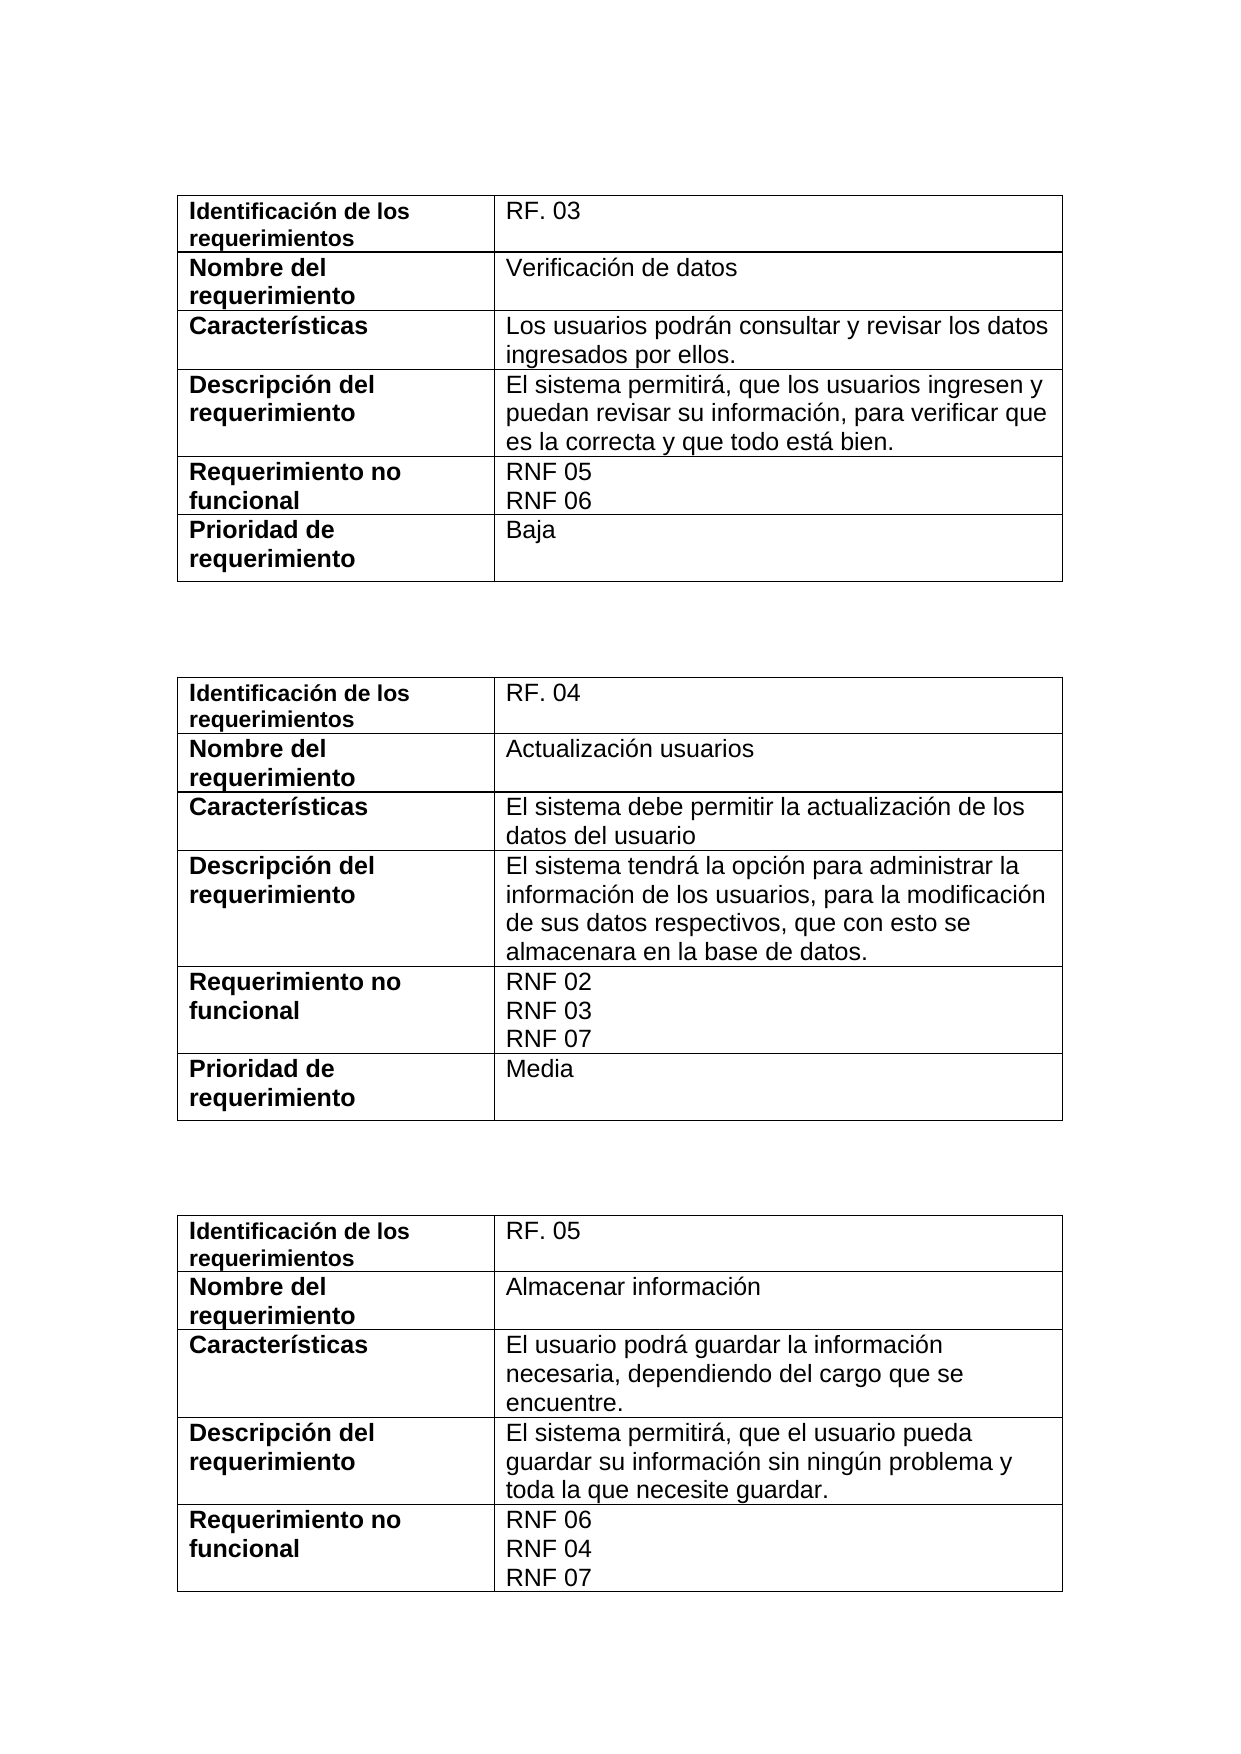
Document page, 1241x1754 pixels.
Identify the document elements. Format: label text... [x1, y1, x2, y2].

table_cell Los usuarios podrán consultar y revisar los datos ingresados por ellos. [495, 311, 1062, 368]
table_cell Características [178, 1330, 494, 1417]
table_cell Requerimiento no funcional [178, 457, 494, 514]
table_cell Almacenar información [495, 1272, 1062, 1329]
table_header Identificación de los requerimientos [178, 1216, 494, 1271]
table_cell Características [178, 793, 494, 850]
table_header RF. 03 [495, 196, 1062, 251]
table_cell El sistema permitirá, que los usuarios ingresen y puedan revisar su información, para verificar que es la correcta y que todo está bien. [495, 370, 1062, 456]
table_cell Características [178, 311, 494, 368]
table_cell RNF 02 RNF 03 RNF 07 [495, 967, 1062, 1053]
table_cell Prioridad de requerimiento [178, 515, 494, 581]
table_cell Requerimiento no funcional [178, 1505, 494, 1591]
table_header Identificación de los requerimientos [178, 196, 494, 251]
table_cell El usuario podrá guardar la información necesaria, dependiendo del cargo que se encuentre. [495, 1330, 1062, 1417]
table_cell RNF 05 RNF 06 [495, 457, 1062, 514]
table_cell Descripción del requerimiento [178, 851, 494, 966]
table_cell Verificación de datos [495, 253, 1062, 310]
table_cell Prioridad de requerimiento [178, 1054, 494, 1120]
table_cell Descripción del requerimiento [178, 1418, 494, 1504]
table_cell Baja [495, 515, 1062, 581]
table_header Identificación de los requerimientos [178, 678, 494, 733]
table_cell El sistema tendrá la opción para administrar la información de los usuarios, para la modificación de sus datos respectivos, que con esto se almacenara en la base de datos. [495, 851, 1062, 966]
table_cell Nombre del requerimiento [178, 734, 494, 791]
table_cell Actualización usuarios [495, 734, 1062, 791]
table_cell Nombre del requerimiento [178, 253, 494, 310]
table_cell El sistema permitirá, que el usuario pueda guardar su información sin ningún problema y toda la que necesite guardar. [495, 1418, 1062, 1504]
table_header RF. 05 [495, 1216, 1062, 1271]
table_cell RNF 06 RNF 04 RNF 07 [495, 1505, 1062, 1591]
table_cell Requerimiento no funcional [178, 967, 494, 1053]
table_cell Nombre del requerimiento [178, 1272, 494, 1329]
table_cell Media [495, 1054, 1062, 1120]
table_header RF. 04 [495, 678, 1062, 733]
table_cell Descripción del requerimiento [178, 370, 494, 456]
table_cell El sistema debe permitir la actualización de los datos del usuario [495, 793, 1062, 850]
